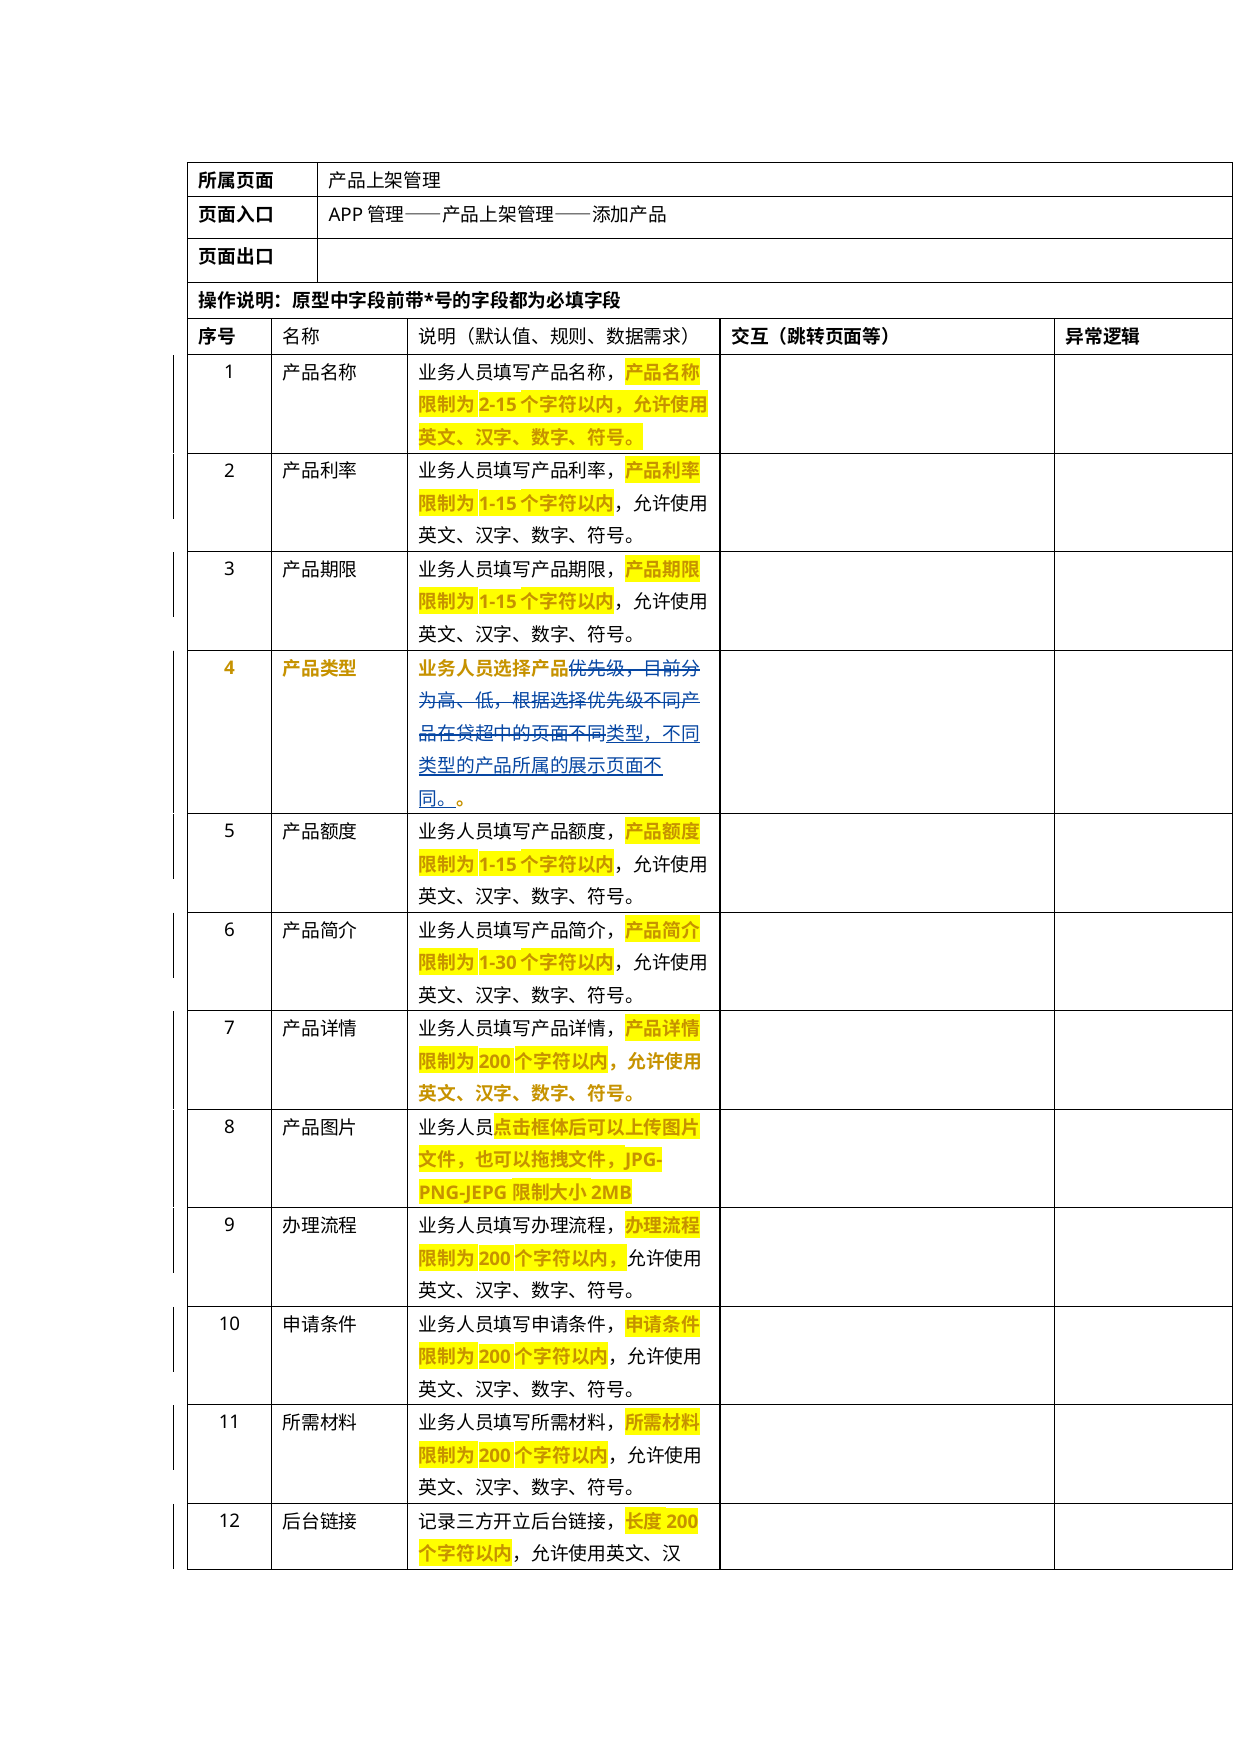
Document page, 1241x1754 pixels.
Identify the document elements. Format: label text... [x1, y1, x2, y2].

table_cell 异常逻辑 [1055, 319, 1232, 354]
table_cell 产品图片 [272, 1110, 407, 1207]
table_cell [1055, 1405, 1232, 1503]
table_cell 产品期限 [272, 552, 407, 649]
table_cell 2 [188, 454, 271, 551]
table_cell [721, 355, 1054, 452]
table_cell 所需材料 [272, 1405, 407, 1503]
table_cell 页面入口 [188, 197, 317, 238]
table_cell [1055, 814, 1232, 912]
table_cell 业务人员选择产品。 [408, 651, 719, 813]
table_cell 业务人员填写产品期限，产品期限限制为1-15个字符以内，允许使用英文、汉字、数字、符号。 [408, 552, 719, 649]
table_cell 产品类型 [272, 651, 407, 813]
table_cell 申请条件 [272, 1307, 407, 1404]
table_cell 产品详情 [272, 1011, 407, 1109]
table_cell 3 [188, 552, 271, 649]
table_cell 1 [188, 355, 271, 452]
table_cell [721, 1504, 1054, 1569]
table_cell [1055, 355, 1232, 452]
table_cell 页面出口 [188, 239, 317, 282]
table_cell [721, 913, 1054, 1010]
table_cell 业务人员填写申请条件，申请条件限制为200个字符以内，允许使用英文、汉字、数字、符号。 [408, 1307, 719, 1404]
table_cell 6 [188, 913, 271, 1010]
table_cell 业务人员填写产品额度，产品额度限制为1-15个字符以内，允许使用英文、汉字、数字、符号。 [408, 814, 719, 912]
table_cell 4 [188, 651, 271, 813]
table_cell [318, 239, 1232, 282]
table_cell [1055, 1110, 1232, 1207]
table_cell [721, 1208, 1054, 1306]
table_cell 产品名称 [272, 355, 407, 452]
table_cell 8 [188, 1110, 271, 1207]
table_cell [721, 454, 1054, 551]
table_cell [721, 1011, 1054, 1109]
table_header 所属页面 [188, 163, 317, 196]
table_cell 产品利率 [272, 454, 407, 551]
table_cell APP管理——产品上架管理——添加产品 [318, 197, 1232, 238]
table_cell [408, 1504, 719, 1569]
table_cell [1055, 913, 1232, 1010]
table_cell 12 [188, 1504, 271, 1569]
table_cell 后台链接 [272, 1504, 407, 1569]
table_cell 业务人员填写办理流程，办理流程限制为200个字符以内，允许使用英文、汉字、数字、符号。 [408, 1208, 719, 1306]
table_cell 办理流程 [272, 1208, 407, 1306]
table_cell [721, 814, 1054, 912]
table_cell [1055, 651, 1232, 813]
table_cell [721, 552, 1054, 649]
table_cell 业务人员填写所需材料，所需材料限制为200个字符以内，允许使用英文、汉字、数字、符号。 [408, 1405, 719, 1503]
table_cell [1055, 1011, 1232, 1109]
table_cell [1055, 1504, 1232, 1569]
table_cell 业务人员点击框体后可以上传图片文件，也可以拖拽文件，JPG-PNG-JEPG 限制大小2MB [408, 1110, 719, 1207]
table_cell 5 [188, 814, 271, 912]
table_cell 序号 [188, 319, 271, 354]
table_cell [1055, 454, 1232, 551]
table_cell 业务人员填写产品详情，产品详情限制为200个字符以内，允许使用英文、汉字、数字、符号。 [408, 1011, 719, 1109]
table_cell 交互（跳转页面等） [721, 319, 1054, 354]
table_cell [721, 1110, 1054, 1207]
table_cell 10 [188, 1307, 271, 1404]
table_cell 说明（默认值、规则、数据需求） [408, 319, 719, 354]
table_cell 名称 [272, 319, 407, 354]
table_cell [1055, 552, 1232, 649]
table_cell 业务人员填写产品利率，产品利率限制为1-15个字符以内，允许使用英文、汉字、数字、符号。 [408, 454, 719, 551]
table_cell 操作说明：原型中字段前带*号的字段都为必填字段 [188, 283, 1232, 318]
table_header 产品上架管理 [318, 163, 1232, 196]
table_cell 7 [188, 1011, 271, 1109]
table_cell 产品简介 [272, 913, 407, 1010]
table_cell 11 [188, 1405, 271, 1503]
table_cell 业务人员填写产品简介，产品简介限制为1-30个字符以内，允许使用英文、汉字、数字、符号。 [408, 913, 719, 1010]
table_cell [721, 1405, 1054, 1503]
table_cell [1055, 1307, 1232, 1404]
table_cell 业务人员填写产品名称，产品名称限制为2-15个字符以内，允许使用英文、汉字、数字、符号。 [408, 355, 719, 452]
table_cell [721, 651, 1054, 813]
table_cell 产品额度 [272, 814, 407, 912]
table_cell [1055, 1208, 1232, 1306]
table_cell [721, 1307, 1054, 1404]
table_cell 9 [188, 1208, 271, 1306]
